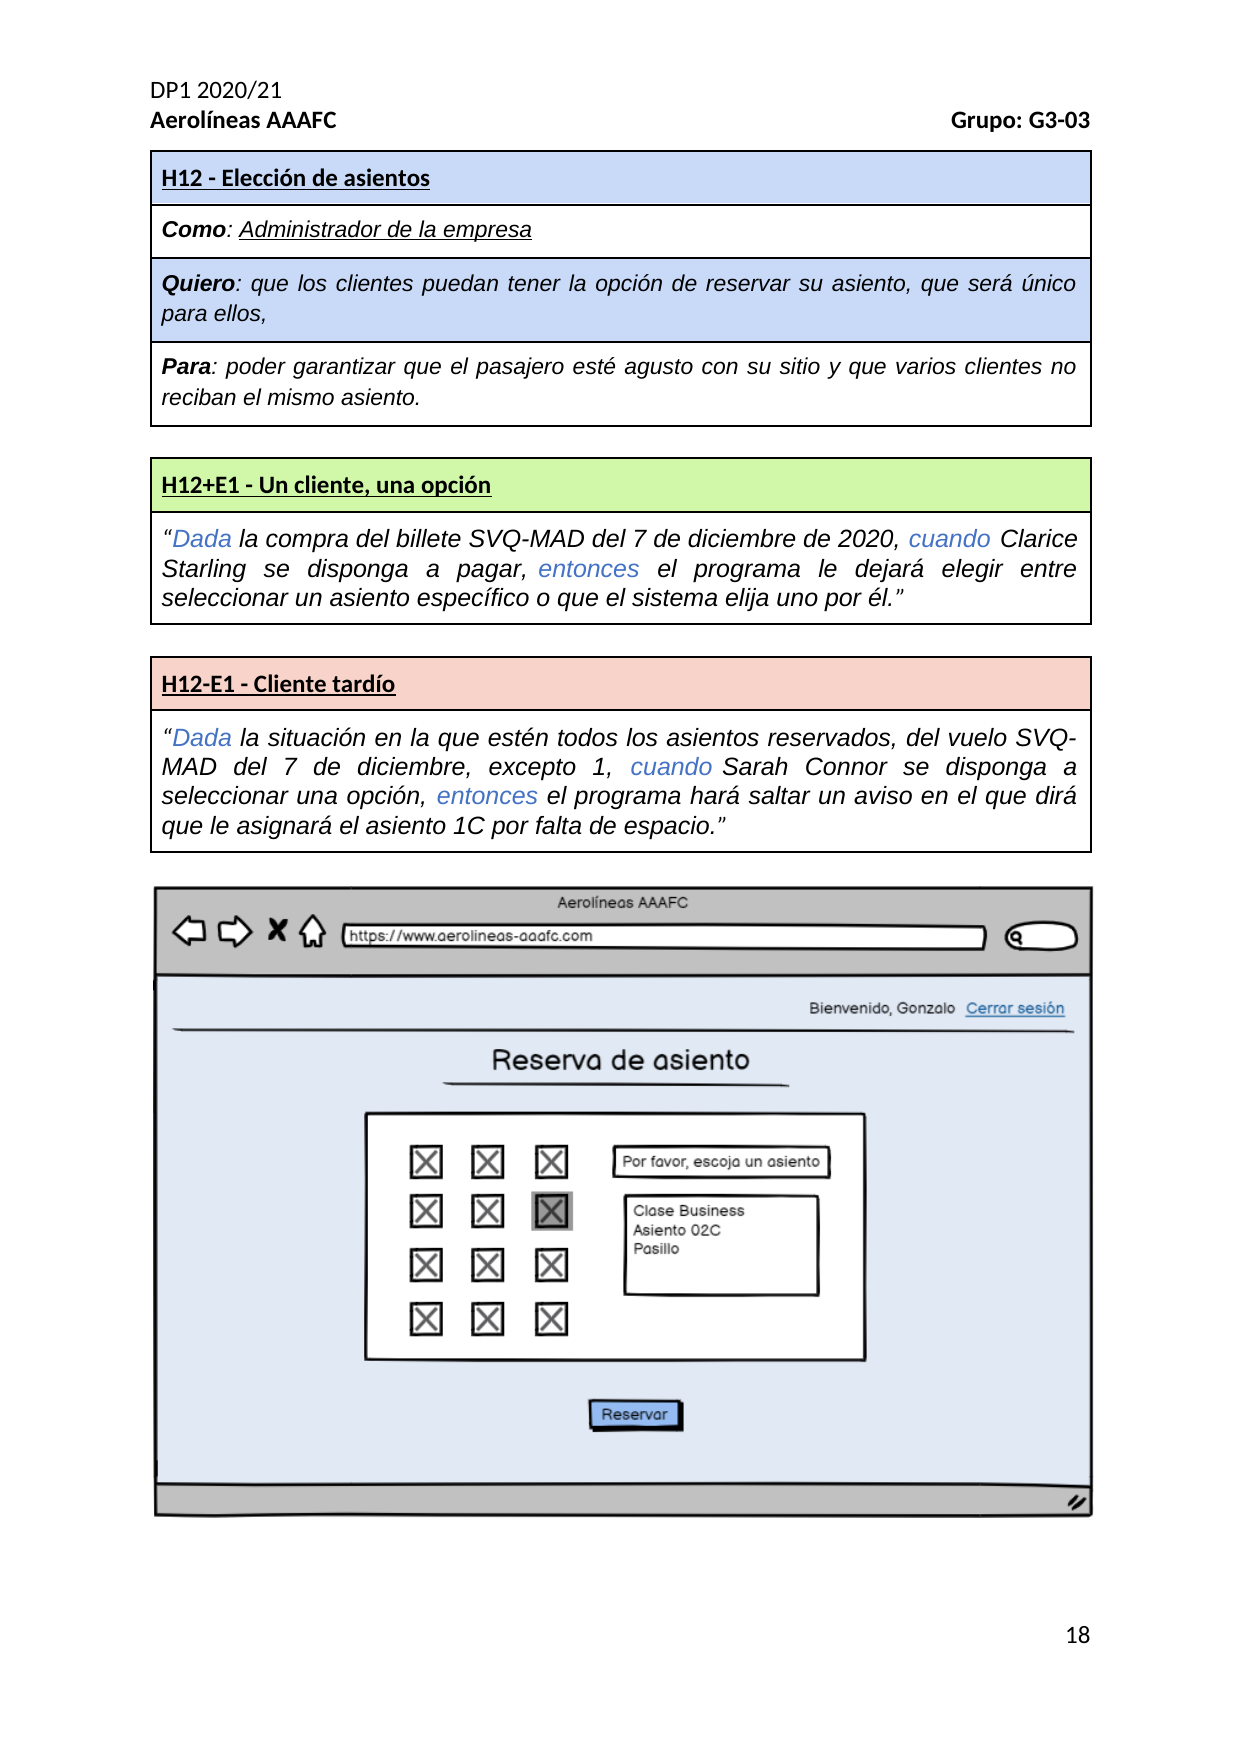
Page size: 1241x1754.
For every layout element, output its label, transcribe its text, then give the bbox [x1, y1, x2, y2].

table_cell Como: Administrador de la empresa [152, 206, 1090, 257]
table_cell Quiero: que los clientes puedan tener la opción de reservar su asiento, que será único para ellos, [152, 259, 1090, 341]
picture [153, 886, 1094, 1518]
table_cell “Dada la situación en la que estén todos los asientos reservados, del vuelo SVQ-MAD del 7 de diciembre, excepto 1, cuando Sarah Connor se disponga a seleccionar una opción, entonces el programa hará saltar un aviso en el que dirá que le asignará el asiento 1C por falta de espacio.” [152, 711, 1090, 851]
table_header H12-E1 - Cliente tardío [152, 658, 1090, 709]
table_cell “Dada la compra del billete SVQ-MAD del 7 de diciembre de 2020, cuando Clarice Starling se disponga a pagar, entonces el programa le dejará elegir entre seleccionar un asiento específico o que el sistema elija uno por él.” [152, 513, 1090, 623]
table_cell Para: poder garantizar que el pasajero esté agusto con su sitio y que varios clientes no reciban el mismo asiento. [152, 343, 1090, 424]
table_header H12+E1 - Un cliente, una opción [152, 459, 1090, 511]
table_header H12 - Elección de asientos [152, 152, 1090, 203]
